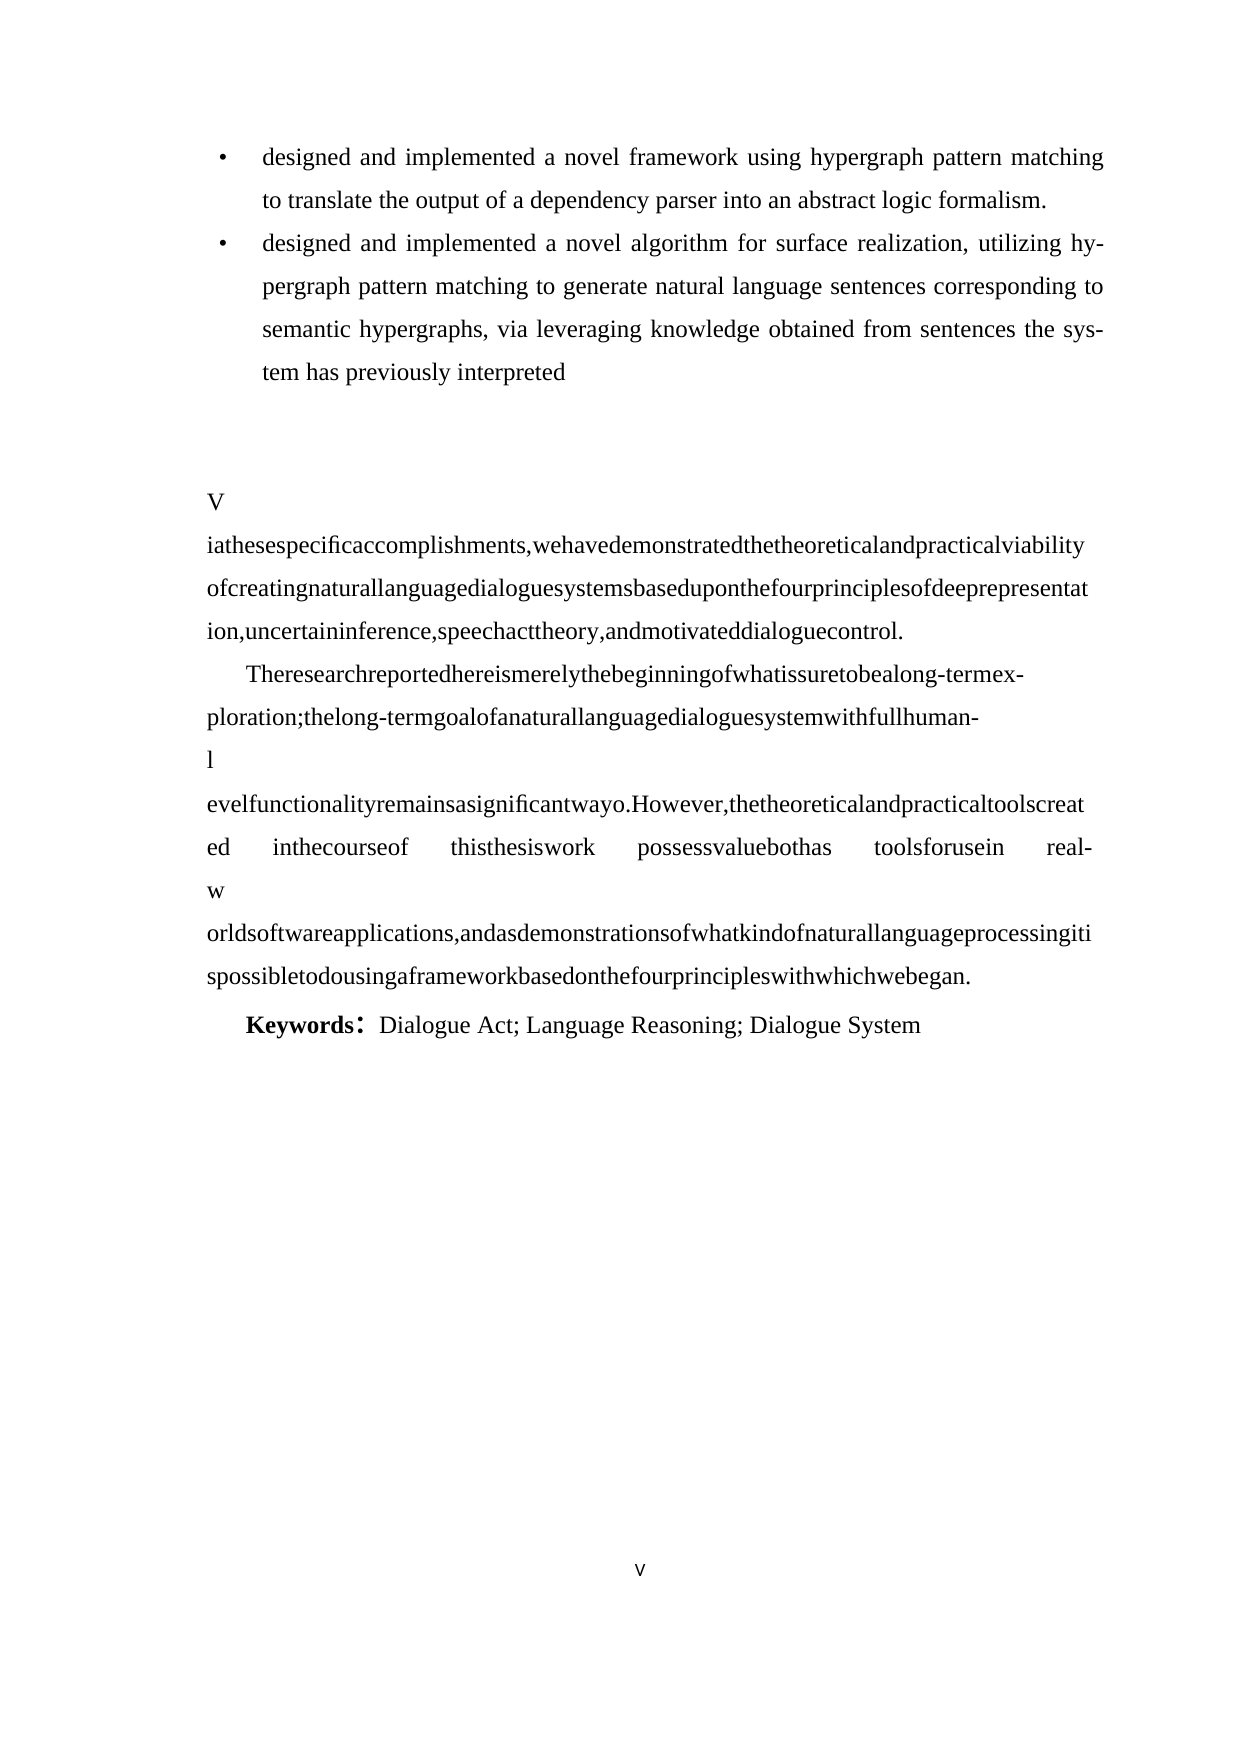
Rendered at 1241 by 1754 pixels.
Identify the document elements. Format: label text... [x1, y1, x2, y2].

list designed and implemented a novel algorithm for surface realization, utilizing hy- pergraph pattern matching to generate natural language sentences corresponding to semantic hypergraphs, via leveraging knowledge obtained from sentences the sys- tem has previously interpreted [218, 228, 1105, 386]
list designed and implemented a novel framework using hypergraph pattern matching to translate the output of a dependency parser into an abstract logic formalism. [218, 142, 1105, 214]
text Keywords：Dialogue Act; Language Reasoning; Dialogue System [207, 1004, 1093, 1041]
text Viathesespeciﬁcaccomplishments,wehavedemonstratedthetheoreticalandpracticalviabilityofcreatingnaturallanguagedialoguesystemsbaseduponthefourprinciplesofdeeprepresentation,uncertaininference,speechacttheory,andmotivateddialoguecontrol. [207, 401, 1093, 645]
text Theresearchreportedhereismerelythebeginningofwhatissuretobealong-termex-ploration;thelong-termgoalofanaturallanguagedialoguesystemwithfullhuman-levelfunctionalityremainsasigniﬁcantwayo.However,thetheoreticalandpracticaltoolscreated inthecourseof thisthesiswork possessvaluebothas toolsforusein real-worldsoftwareapplications,andasdemonstrationsofwhatkindofnaturallanguageprocessingitispossibletodousingaframeworkbasedonthefourprincipleswithwhichwebegan. [207, 659, 1093, 990]
